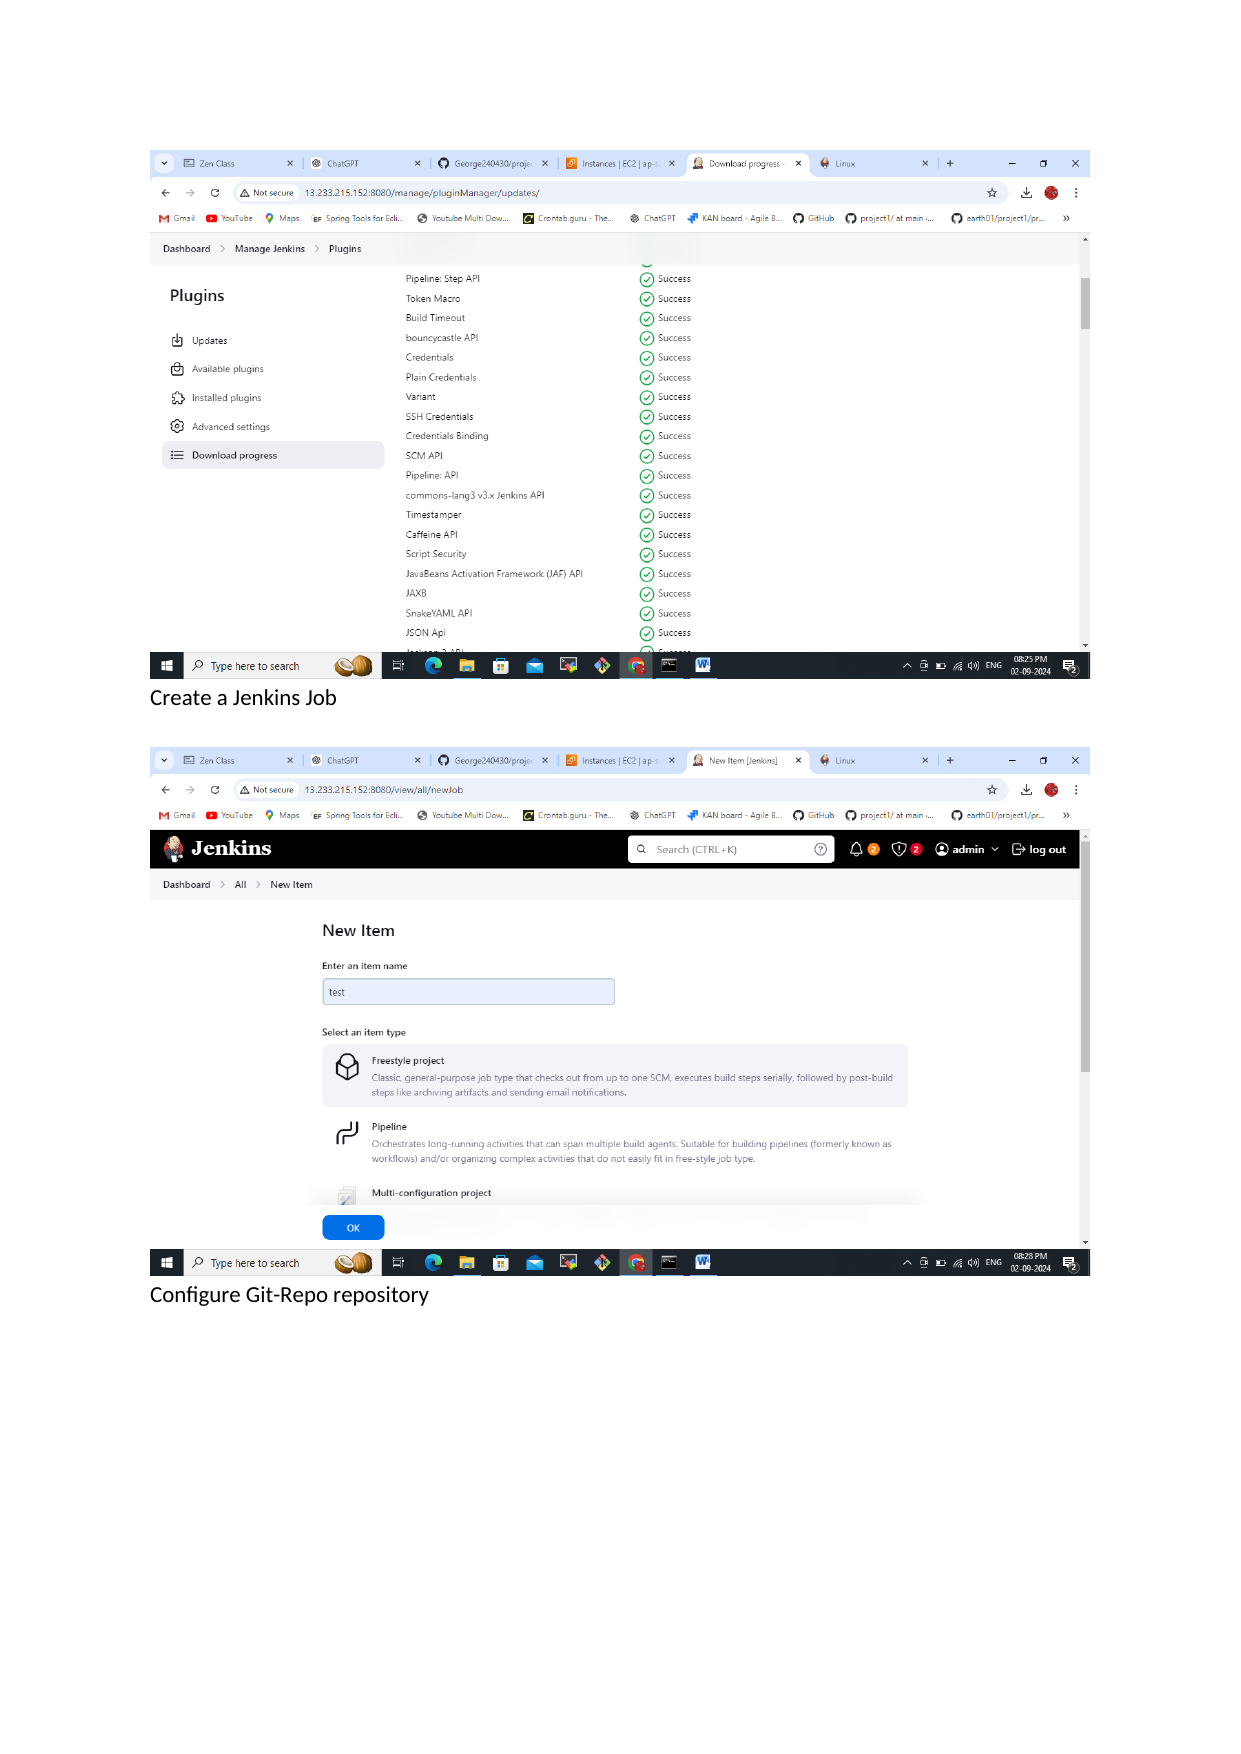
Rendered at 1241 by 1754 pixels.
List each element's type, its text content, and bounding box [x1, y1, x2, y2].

picture [150, 747, 1091, 1276]
text Installing Jenkins Launch Jenkins and install Plugins Create a Jenkins Job Configure Git-Repo repository Install Maven [150, 1276, 1090, 1308]
picture [150, 150, 1091, 679]
text Installing Jenkins Launch Jenkins and install Plugins Create a Jenkins Job Configure Git-Repo repository Install Maven [150, 679, 1090, 747]
